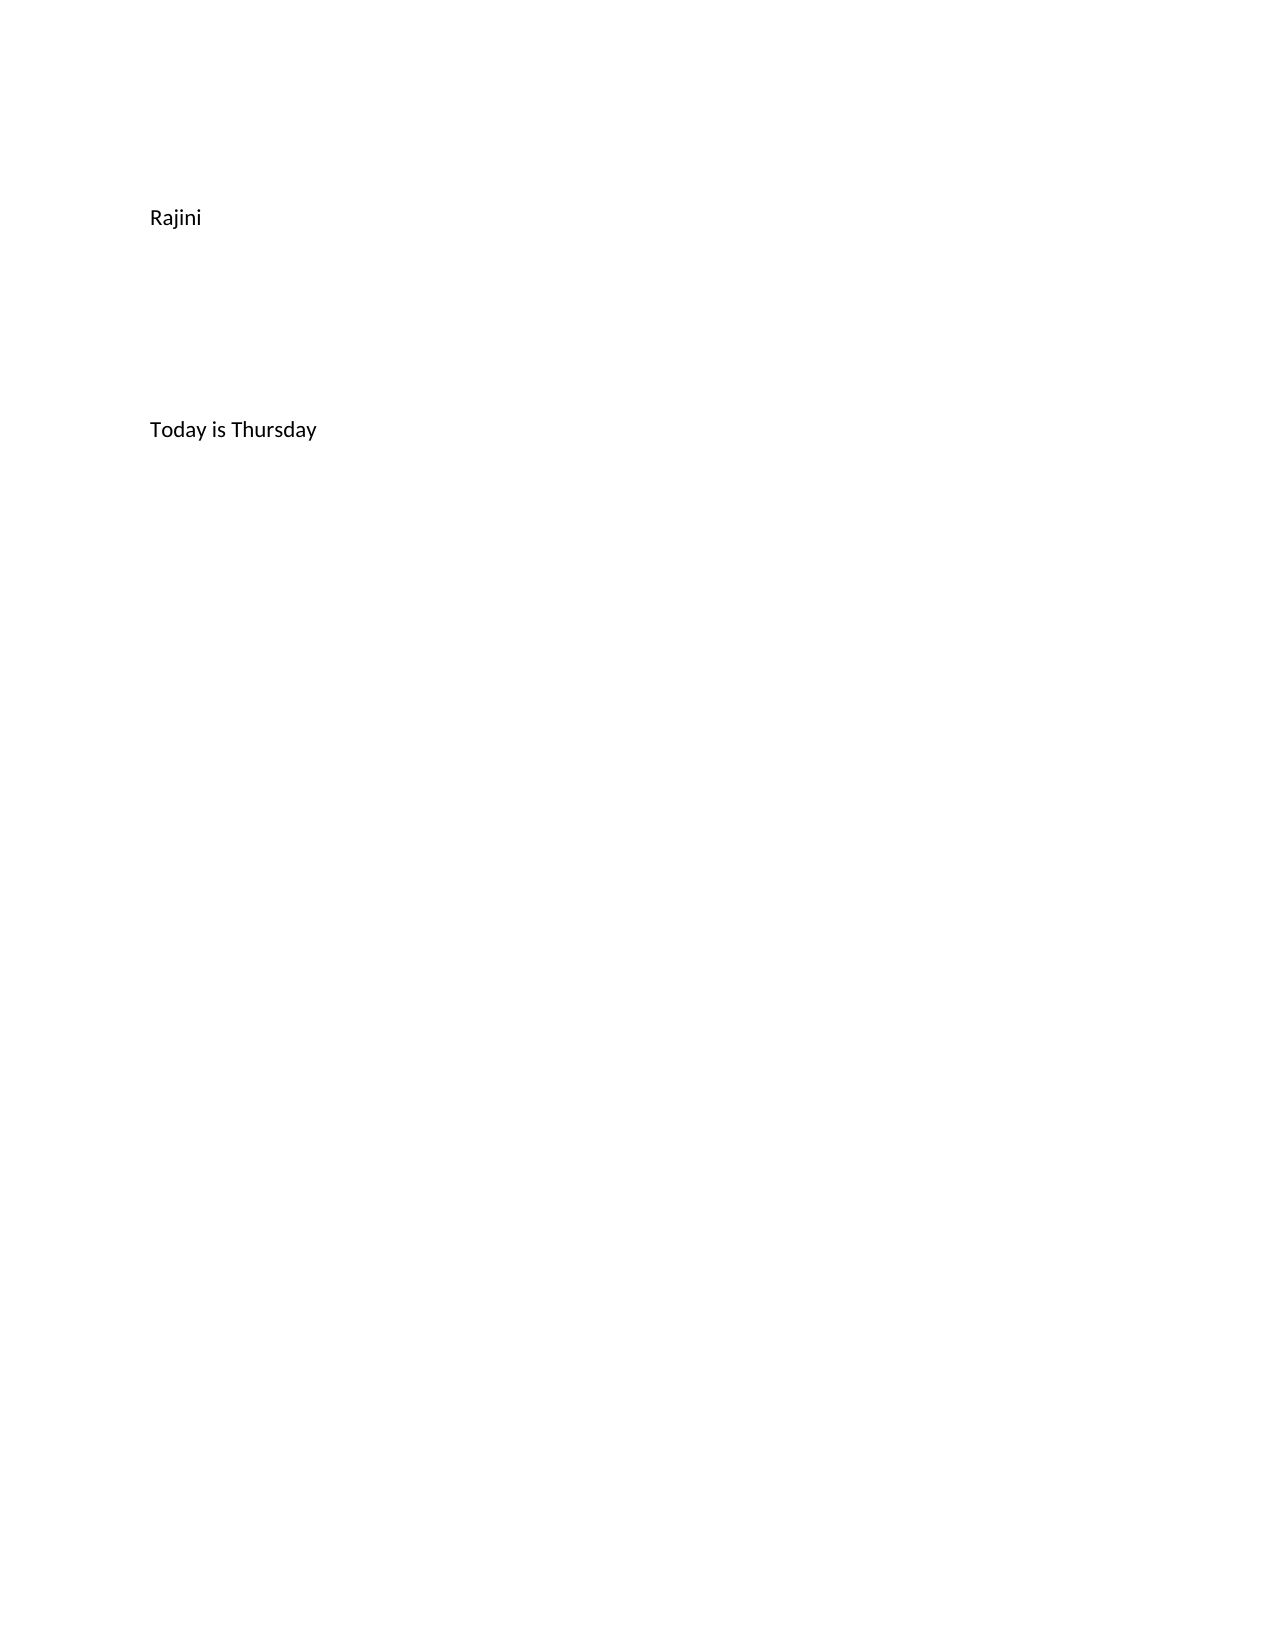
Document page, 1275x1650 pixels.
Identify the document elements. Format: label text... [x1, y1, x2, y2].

text Today is Thursday [150, 415, 1125, 443]
text Rajini [150, 203, 1125, 231]
